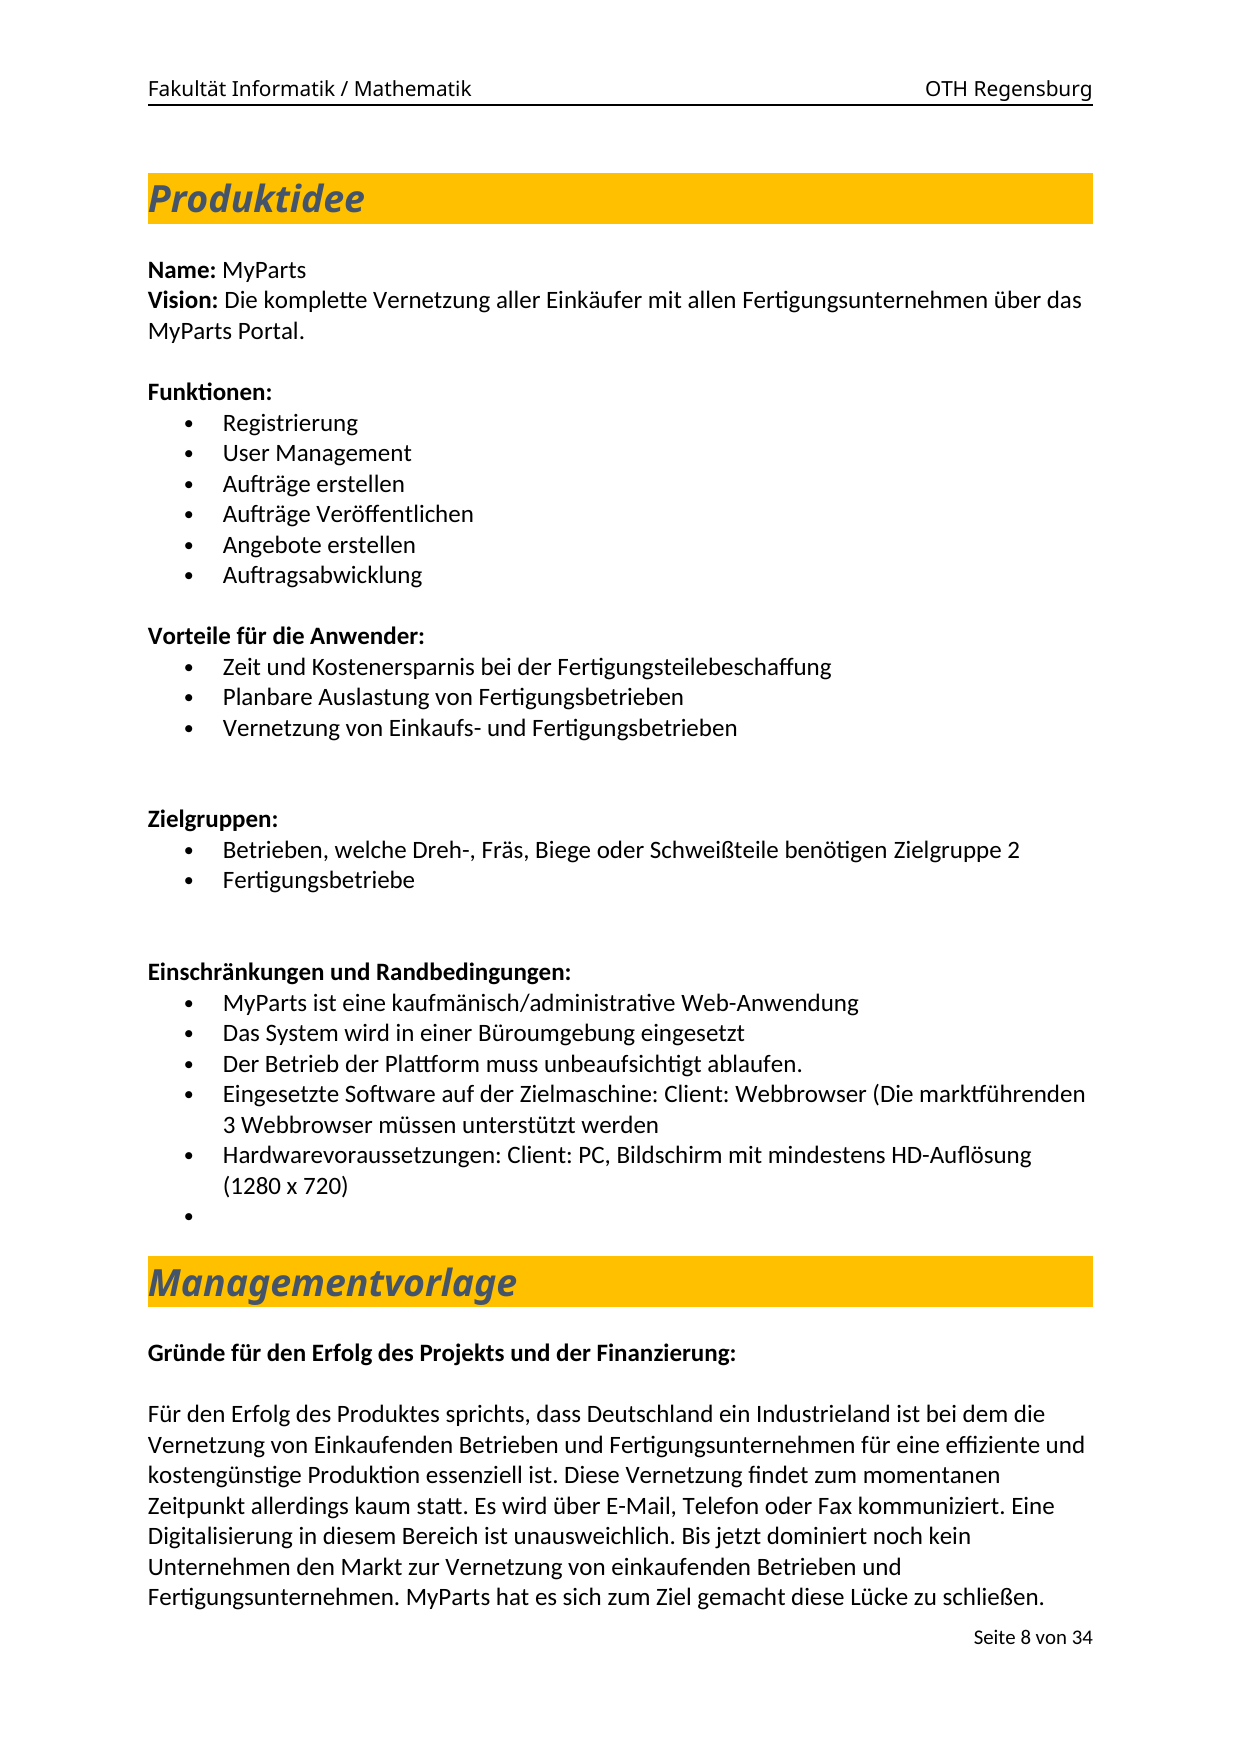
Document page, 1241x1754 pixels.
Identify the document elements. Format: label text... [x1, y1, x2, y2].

text Vision: Die komplette Vernetzung aller Einkäufer mit allen Fertigungsunternehmen über das MyParts Portal. [148, 285, 1093, 346]
list Aufträge Veröffentlichen [185, 498, 1093, 529]
text Zielgruppen: [148, 803, 1093, 834]
list Auftragsabwicklung [185, 559, 1093, 590]
list Fertigungsbetriebe [185, 864, 1093, 895]
list Aufträge erstellen [185, 468, 1093, 498]
list Eingesetzte Software auf der Zielmaschine: Client: Webbrowser (Die marktführenden 3 Webbrowser müssen unterstützt werden [185, 1078, 1093, 1139]
list Registrierung [185, 407, 1093, 437]
list Das System wird in einer Büroumgebung eingesetzt [185, 1017, 1093, 1048]
text Funktionen: [148, 376, 1093, 407]
text Name: MyParts [148, 254, 1093, 285]
list User Management [185, 437, 1093, 468]
list Betrieben, welche Dreh-, Fräs, Biege oder Schweißteile benötigen Zielgruppe 2 [185, 834, 1093, 864]
list Der Betrieb der Plattform muss unbeaufsichtigt ablaufen. [185, 1048, 1093, 1078]
text Für den Erfolg des Produktes sprichts, dass Deutschland ein Industrieland ist bei dem die Vernetzung von Einkaufenden Betrieben und Fertigungsunternehmen für eine effiziente und kostengünstige Produktion essenziell ist. Diese Vernetzung findet zum momentanen Zeitpunkt allerdings kaum statt. Es wird über E-Mail, Telefon oder Fax kommuniziert. Eine Digitalisierung in diesem Bereich ist unausweichlich. Bis jetzt dominiert noch kein Unternehmen den Markt zur Vernetzung von einkaufenden Betrieben und Fertigungsunternehmen. MyParts hat es sich zum Ziel gemacht diese Lücke zu schließen. [148, 1398, 1093, 1612]
list Angebote erstellen [185, 529, 1093, 559]
text Einschränkungen und Randbedingungen: [148, 956, 1093, 987]
subtitle Produktidee [148, 173, 1093, 224]
list Hardwarevoraussetzungen: Client: PC, Bildschirm mit mindestens HD-Auflösung (1280 x 720) [185, 1139, 1093, 1200]
list MyParts ist eine kaufmänisch/administrative Web-Anwendung [185, 987, 1093, 1017]
list Planbare Auslastung von Fertigungsbetrieben [185, 681, 1093, 712]
text Gründe für den Erfolg des Projekts und der Finanzierung: [148, 1337, 1093, 1368]
list Vernetzung von Einkaufs- und Fertigungsbetrieben [185, 712, 1093, 742]
list Zeit und Kostenersparnis bei der Fertigungsteilebeschaffung [185, 651, 1093, 681]
text Vorteile für die Anwender: [148, 620, 1093, 651]
subtitle Managementvorlage [148, 1256, 1093, 1307]
